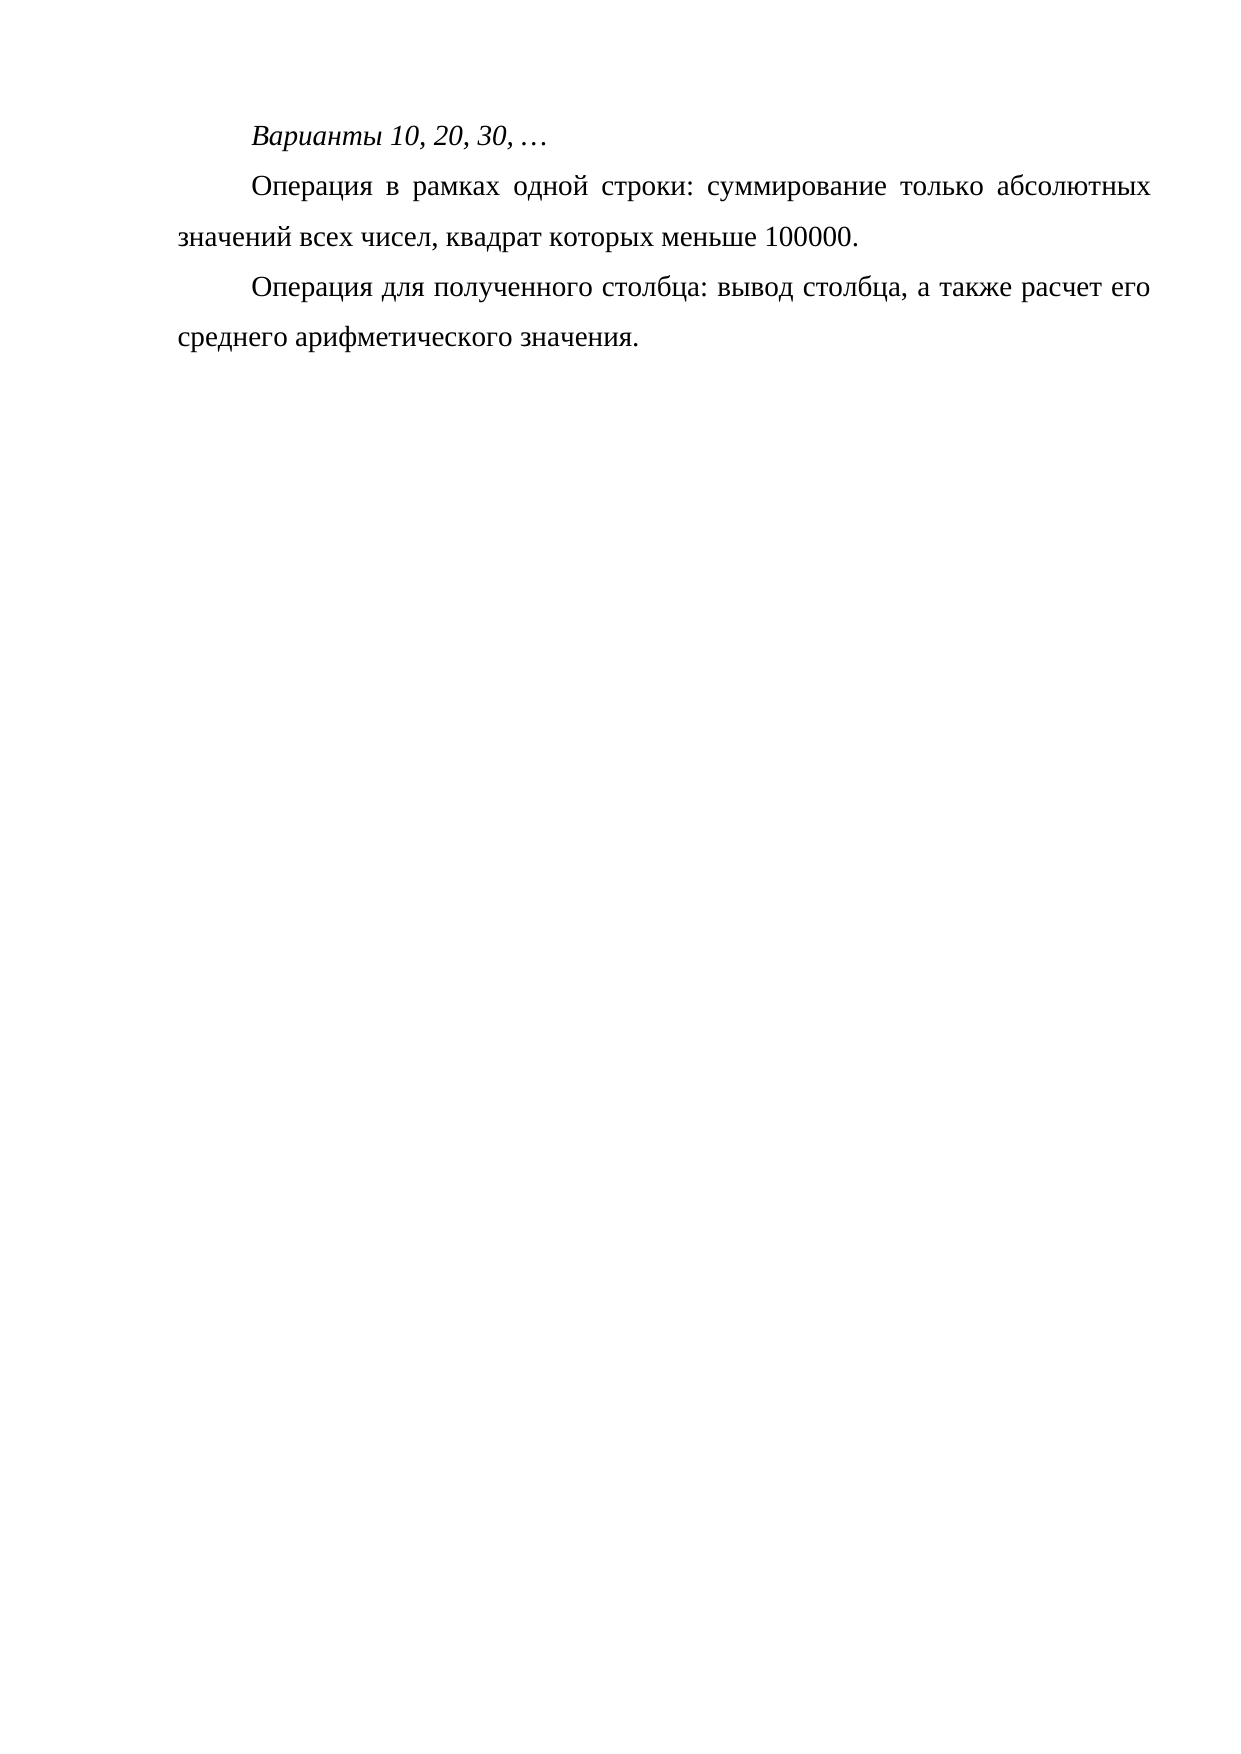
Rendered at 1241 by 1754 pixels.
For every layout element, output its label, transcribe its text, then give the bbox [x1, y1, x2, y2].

text Варианты 10, 20, 30, … [177, 118, 1152, 152]
text Операция в рамках одной строки: суммирование только абсолютных значений всех чисел, квадрат которых меньше 100000. [177, 168, 1152, 252]
text Операция для полученного столбца: вывод столбца, а также расчет его среднего арифметического значения. [177, 269, 1152, 353]
